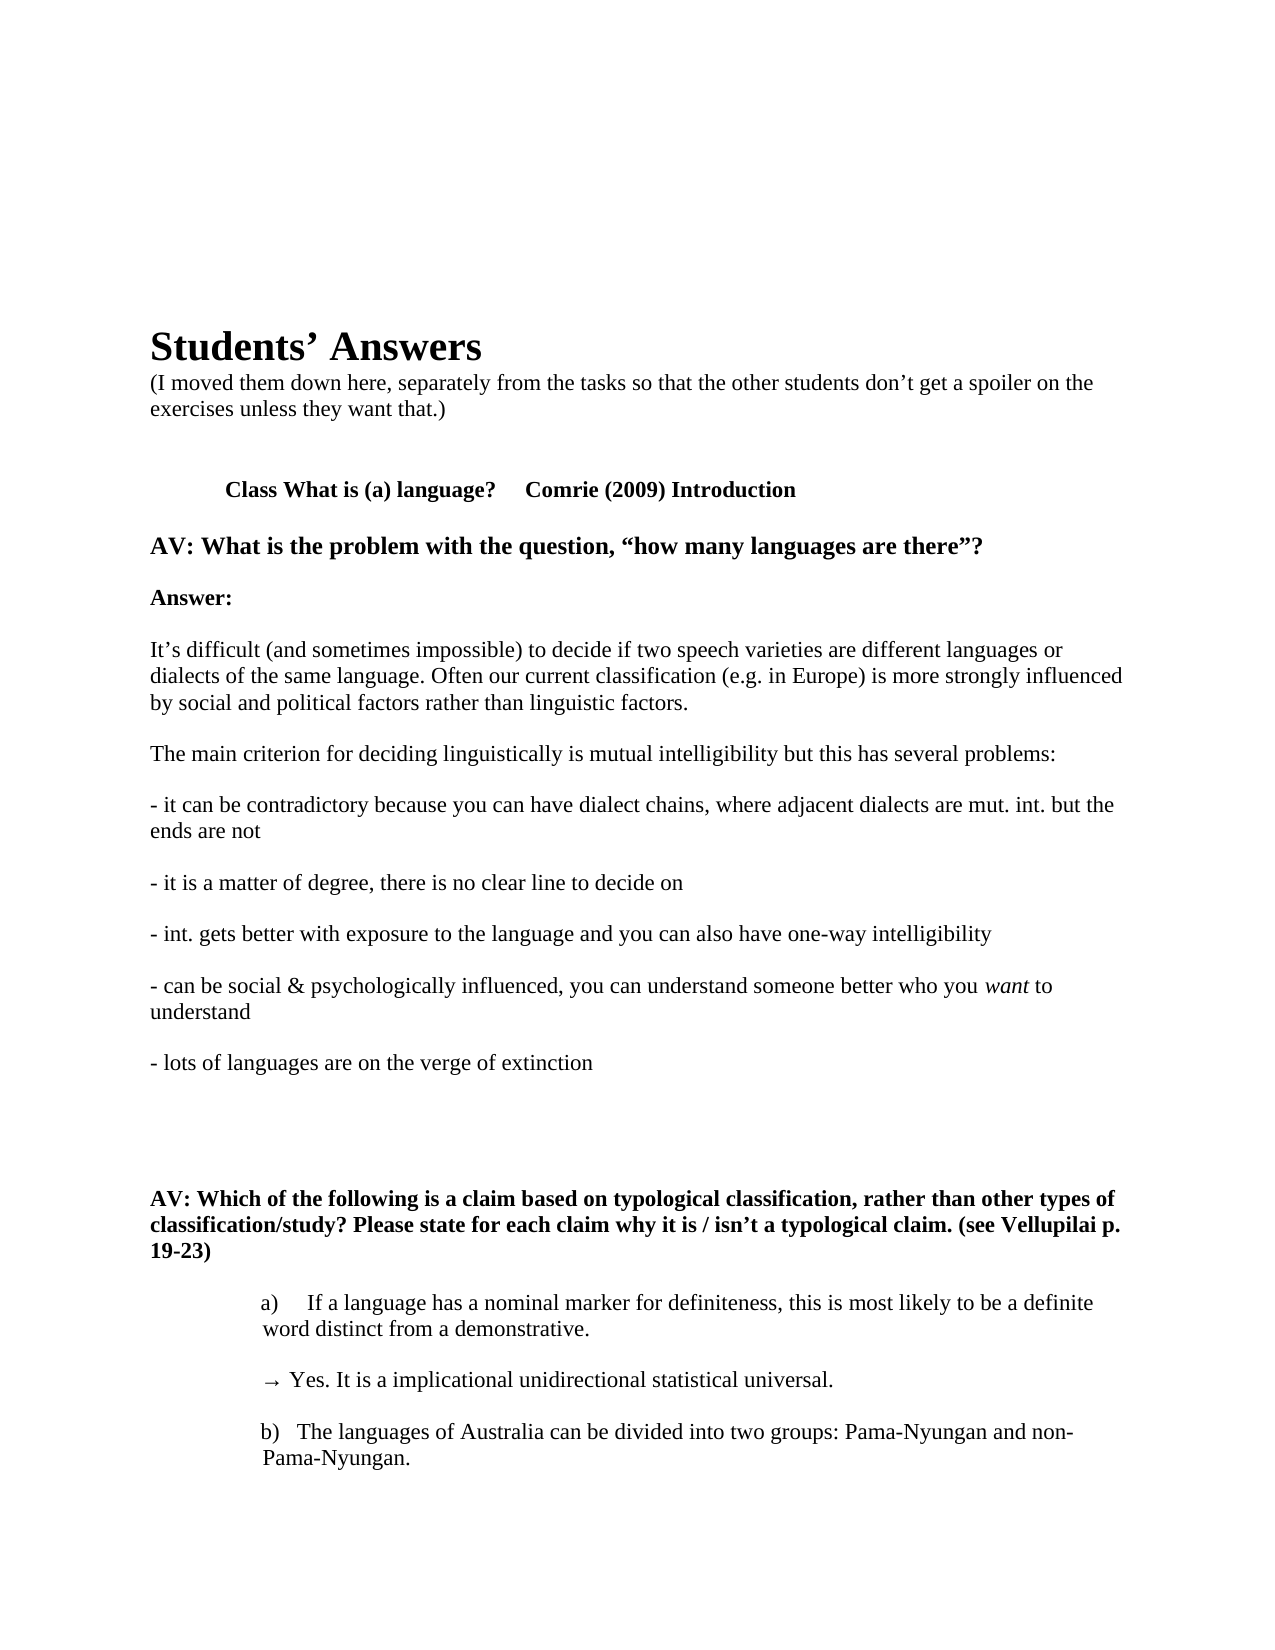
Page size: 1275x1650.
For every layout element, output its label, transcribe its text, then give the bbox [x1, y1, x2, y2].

text AV: Which of the following is a claim based on typological classification, rather than other types of classification/study? Please state for each claim why it is / isn’t a typological claim. (see Vellupilai p. 19-23) [150, 1185, 1125, 1264]
text Class What is (a) language? Comrie (2009) Introduction [225, 476, 1125, 502]
text b) The languages of Australia can be divided into two groups: Pama-Nyungan and non-Pama-Nyungan. [260, 1418, 1125, 1471]
text - int. gets better with exposure to the language and you can also have one-way intelligibility [150, 920, 1125, 947]
text a) If a language has a nominal marker for definiteness, this is most likely to be a definite word distinct from a demonstrative. [260, 1289, 1125, 1341]
text It’s difficult (and sometimes impossible) to decide if two speech varieties are different languages or dialects of the same language. Often our current classification (e.g. in Europe) is more strongly influenced by social and political factors rather than linguistic factors. [150, 636, 1125, 715]
text Answer: [150, 584, 1125, 611]
text - it is a matter of degree, there is no clear line to decide on [150, 869, 1125, 895]
text → Yes. It is a implicational unidirectional statistical universal. [260, 1366, 1125, 1393]
text - can be social & psychologically influenced, you can understand someone better who you want to understand [150, 972, 1125, 1024]
text - it can be contradictory because you can have dialect chains, where adjacent dialects are mut. int. but the ends are not [150, 791, 1125, 844]
text The main criterion for deciding linguistically is mutual intelligibility but this has several problems: [150, 740, 1125, 766]
text AV: What is the problem with the question, “how many languages are there”? [150, 531, 1125, 559]
text Students’ Answers [150, 321, 1125, 369]
text (I moved them down here, separately from the tasks so that the other students don’t get a spoiler on the exercises unless they want that.) [150, 369, 1125, 422]
text - lots of languages are on the verge of extinction [150, 1049, 1125, 1076]
